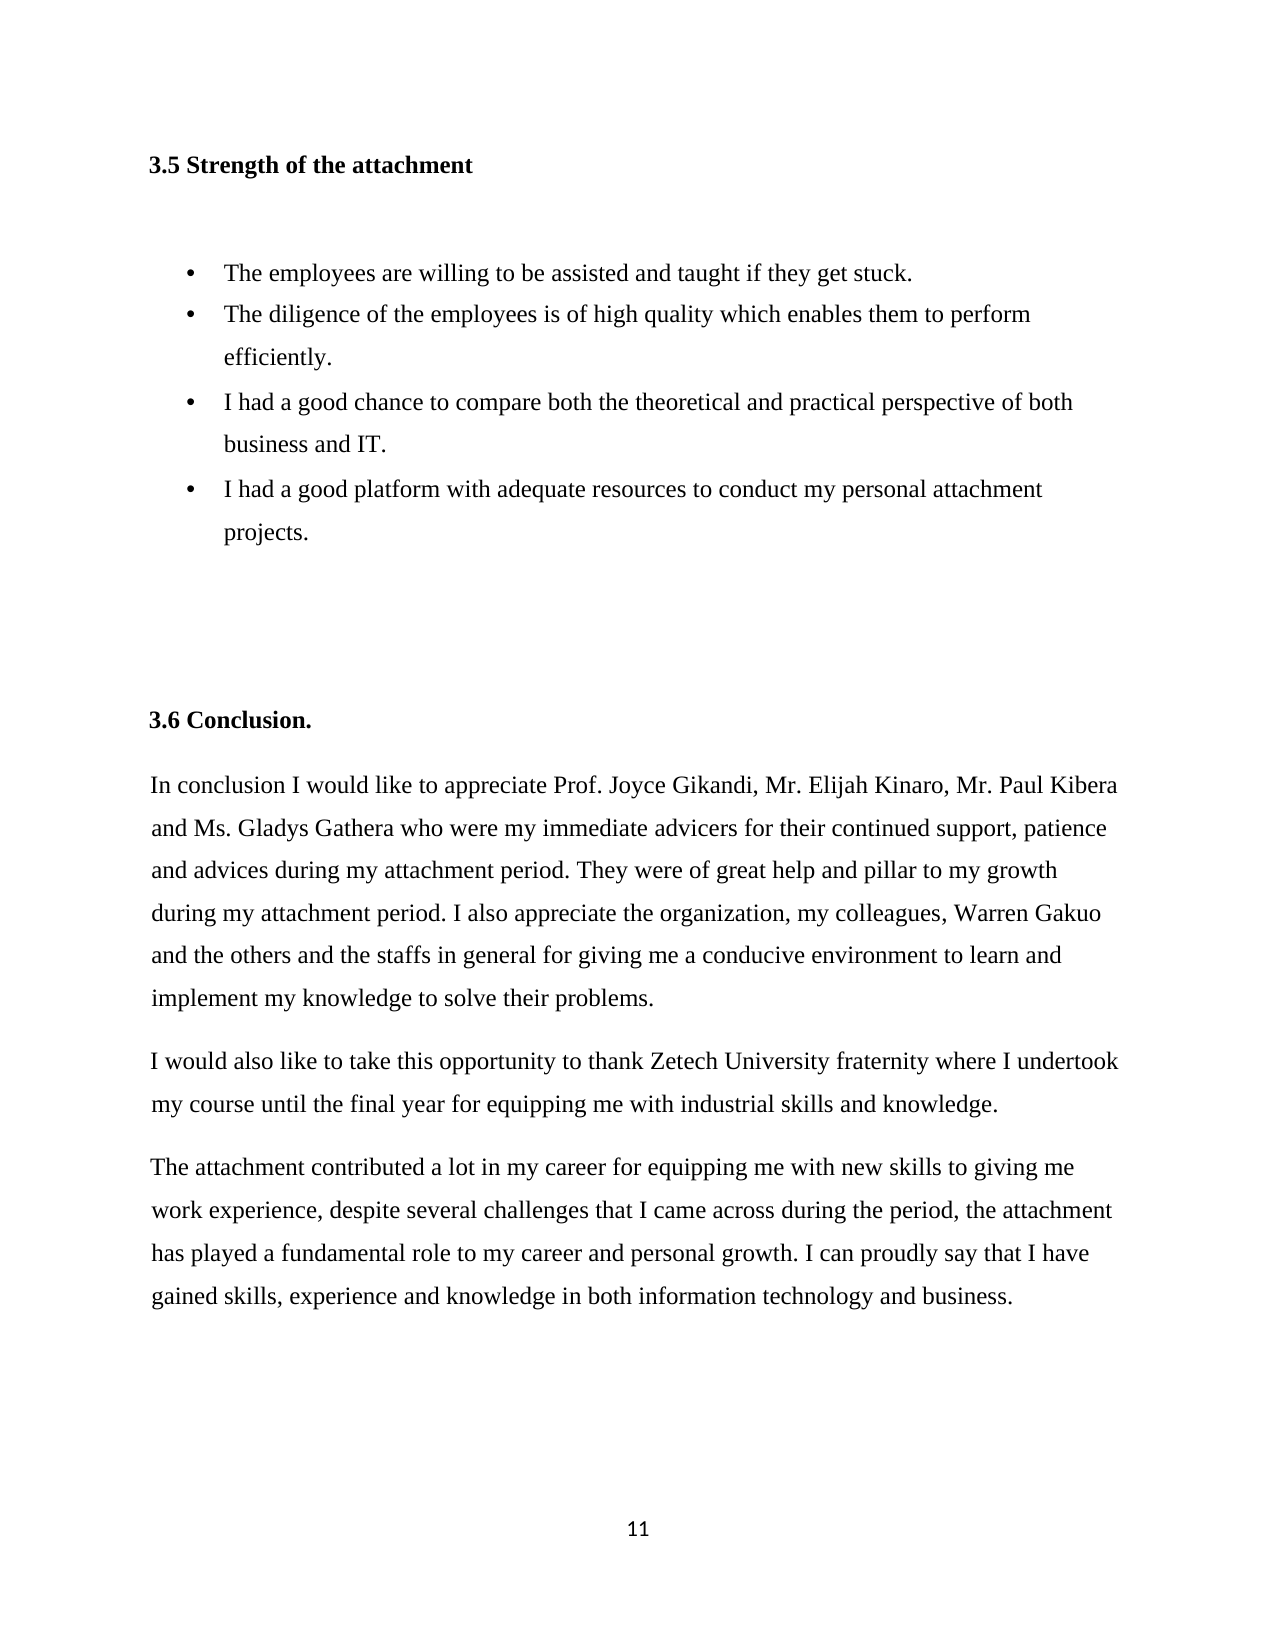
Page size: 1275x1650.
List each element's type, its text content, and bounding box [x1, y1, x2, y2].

subtitle 3.5 Strength of the attachment [148, 150, 1125, 179]
subtitle 3.6 Conclusion. [148, 705, 1125, 734]
list The employees are willing to be assisted and taught if they get stuck. [186, 258, 1125, 287]
text In conclusion I would like to appreciate Prof. Joyce Gikandi, Mr. Elijah Kinaro, Mr. Paul Kibera and Ms. Gladys Gathera who were my immediate advicers for their continued support, patience and advices during my attachment period. They were of great help and pillar to my growth during my attachment period. I also appreciate the organization, my colleagues, Warren Gakuo and the others and the staffs in general for giving me a conducive environment to learn and implement my knowledge to solve their problems. [150, 770, 1125, 1012]
text The attachment contributed a lot in my career for equipping me with new skills to giving me work experience, despite several challenges that I came across during the period, the attachment has played a fundamental role to my career and personal growth. I can proudly say that I have gained skills, experience and knowledge in both information technology and business. [150, 1152, 1125, 1309]
list I had a good chance to compare both the theoretical and practical perspective of both business and IT. [186, 386, 1125, 458]
text I would also like to take this opportunity to thank Zetech University fraternity where I undertook my course until the final year for equipping me with industrial skills and knowledge. [150, 1046, 1125, 1118]
list I had a good platform with adequate resources to conduct my personal attachment projects. [186, 474, 1125, 546]
list The diligence of the employees is of high quality which enables them to perform efficiently. [186, 299, 1125, 371]
